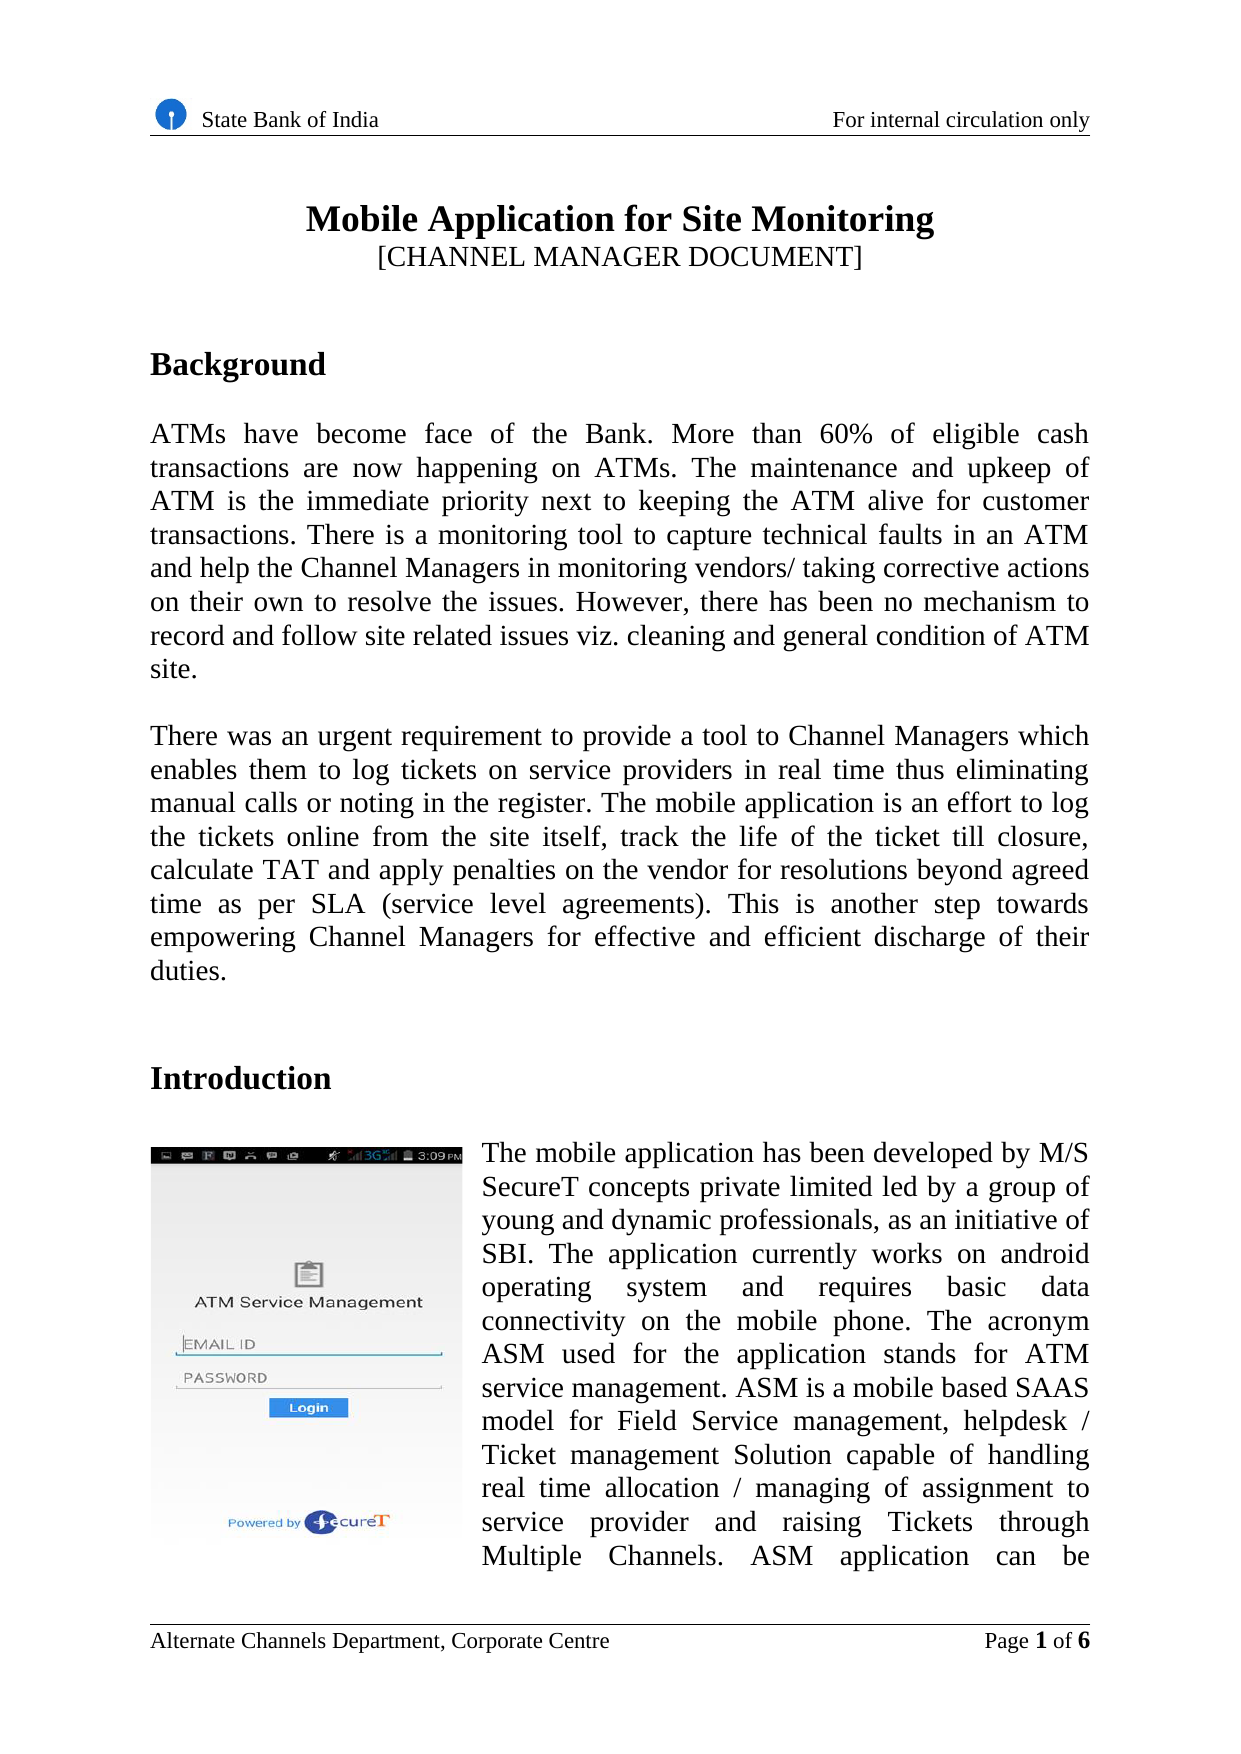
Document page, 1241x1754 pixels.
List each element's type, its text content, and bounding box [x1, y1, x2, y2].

text There was an urgent requirement to provide a tool to Channel Managers which enables them to log tickets on service providers in real time thus eliminating manual calls or noting in the register. The mobile application is an effort to log the tickets online from the site itself, track the life of the ticket till closure, calculate TAT and apply penalties on the vendor for resolutions beyond agreed time as per SLA (service level agreements). This is another step towards empowering Channel Managers for effective and efficient discharge of their duties. [150, 718, 1090, 987]
text Introduction [150, 1058, 1090, 1097]
text Background [150, 344, 1090, 383]
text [150, 1135, 1090, 1571]
text [CHANNEL MANAGER DOCUMENT] [150, 239, 1090, 273]
picture [150, 98, 193, 130]
text Mobile Application for Site Monitoring [150, 196, 1090, 239]
text ATMs have become face of the Bank. More than 60% of eligible cash transactions are now happening on ATMs. The maintenance and upkeep of ATM is the immediate priority next to keeping the ATM alive for customer transactions. There is a monitoring tool to capture technical faults in an ATM and help the Channel Managers in monitoring vendors/ taking corrective actions on their own to resolve the issues. However, there has been no mechanism to record and follow site related issues viz. cleaning and general condition of ATM site. [150, 416, 1090, 685]
